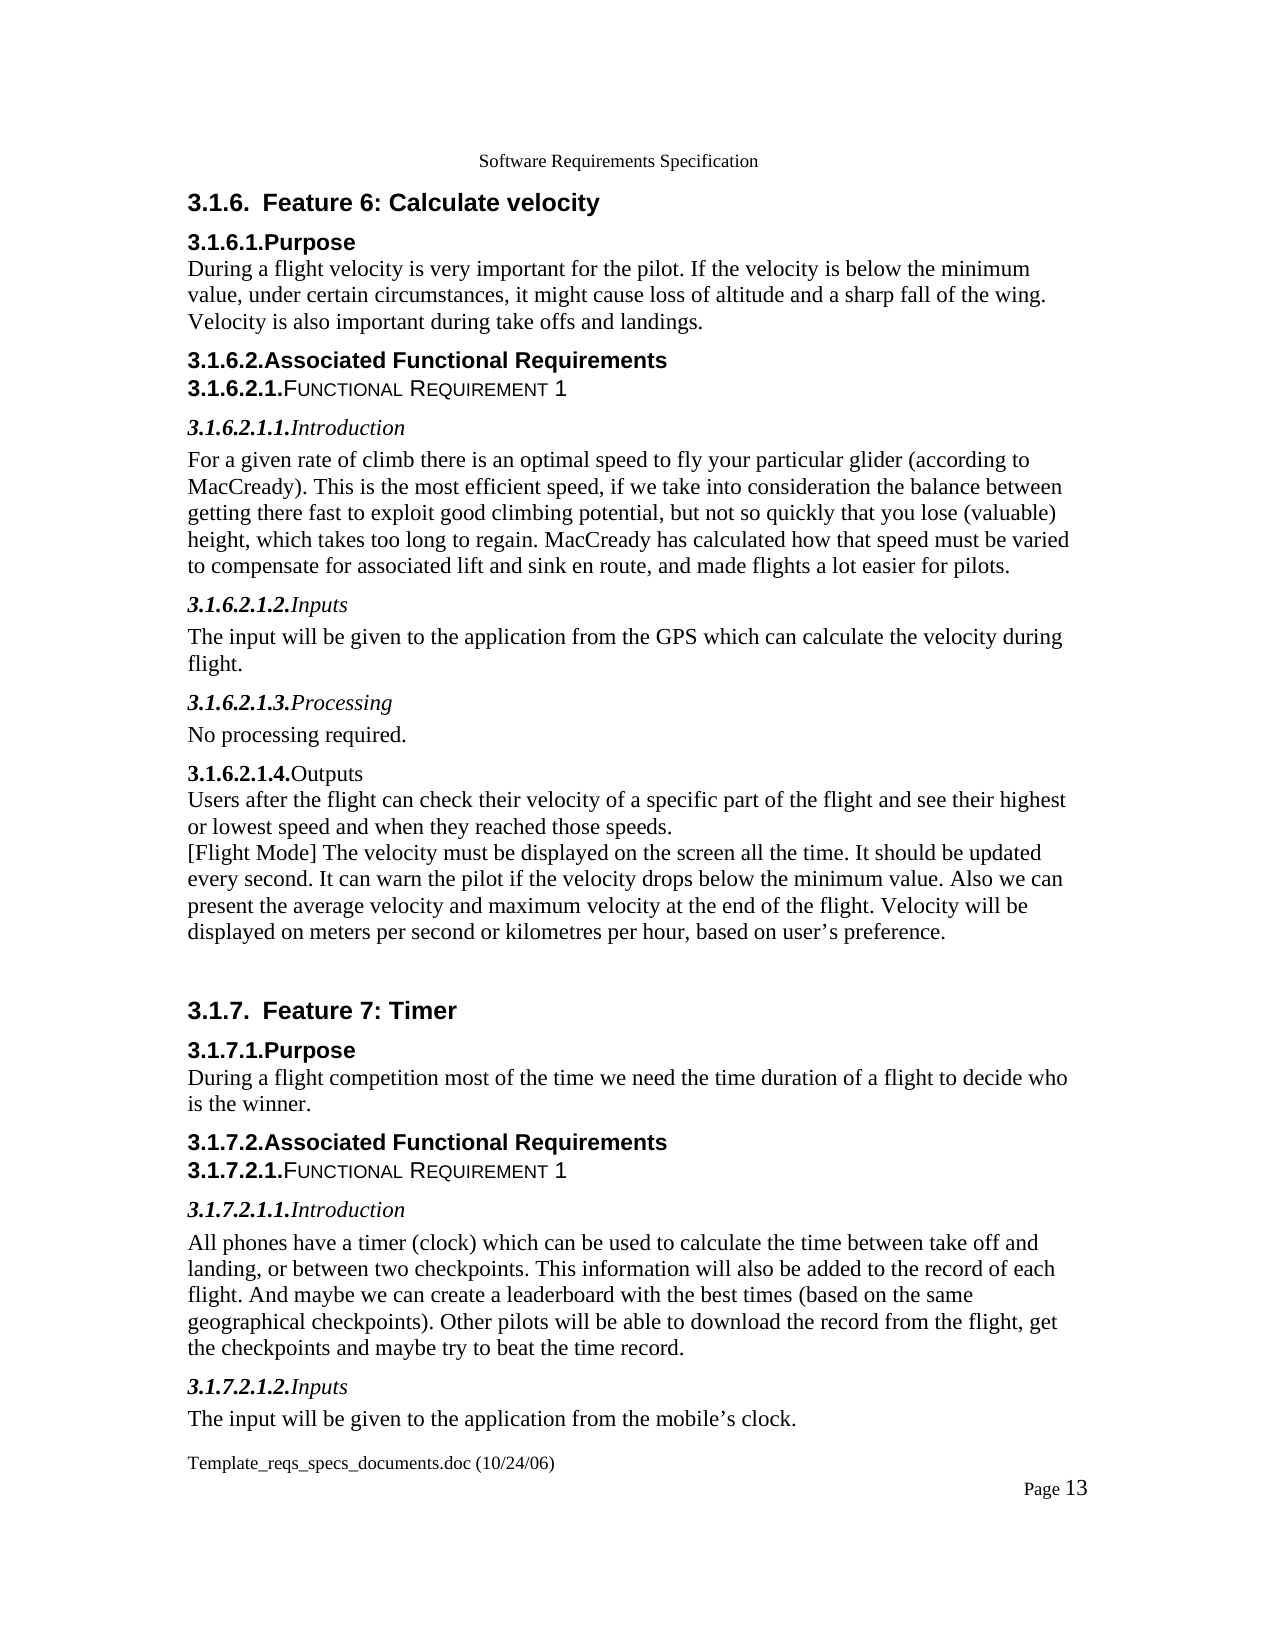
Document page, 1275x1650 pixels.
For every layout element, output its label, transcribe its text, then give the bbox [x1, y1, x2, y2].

list Inputs [187, 1373, 1087, 1399]
list Processing [187, 689, 1087, 715]
list Introduction [187, 1196, 1087, 1222]
text The input will be given to the application from the mobile’s clock. [187, 1406, 1087, 1432]
text Users after the flight can check their velocity of a specific part of the flight and see their highest or lowest speed and when they reached those speeds. [Flight Mode] The velocity must be displayed on the screen all the time. It should be updated every second. It can warn the pilot if the velocity drops below the minimum value. Also we can present the average velocity and maximum velocity at the end of the flight. Velocity will be displayed on meters per second or kilometres per hour, based on user’s preference. [187, 786, 1087, 944]
list Associated Functional Requirements [187, 1129, 1087, 1155]
text For a given rate of climb there is an optimal speed to fly your particular glider (according to MacCready). This is the most efficient speed, if we take into consideration the balance between getting there fast to exploit good climbing potential, but not so quickly that you lose (valuable) height, which takes too long to regain. MacCready has calculated how that speed must be varied to compensate for associated lift and sink en route, and made flights a lot easier for pilots. [187, 447, 1087, 578]
list Feature 7: Timer [187, 996, 1087, 1025]
text No processing required. [187, 721, 1087, 748]
list Purpose [187, 229, 1087, 255]
list Inputs [187, 591, 1087, 617]
list Introduction [187, 414, 1087, 440]
list Associated Functional Requirements [187, 347, 1087, 373]
text During a flight velocity is very important for the pilot. If the velocity is below the minimum value, under certain circumstances, it might cause loss of altitude and a sharp fall of the wing. Velocity is also important during take offs and landings. [187, 255, 1087, 334]
list Functional Requirement 1 [187, 1157, 1087, 1183]
list Feature 6: Calculate velocity [187, 187, 1087, 216]
list Outputs [187, 760, 1087, 786]
list Purpose [187, 1037, 1087, 1063]
text The input will be given to the application from the GPS which can calculate the velocity during flight. [187, 623, 1087, 676]
text During a flight competition most of the time we need the time duration of a flight to decide who is the winner. [187, 1063, 1087, 1116]
list Functional Requirement 1 [187, 375, 1087, 401]
text All phones have a timer (clock) which can be used to calculate the time between take off and landing, or between two checkpoints. This information will also be added to the record of each flight. And maybe we can create a leaderboard with the best times (based on the same geographical checkpoints). Other pilots will be able to download the record from the flight, get the checkpoints and maybe try to beat the time record. [187, 1229, 1087, 1360]
